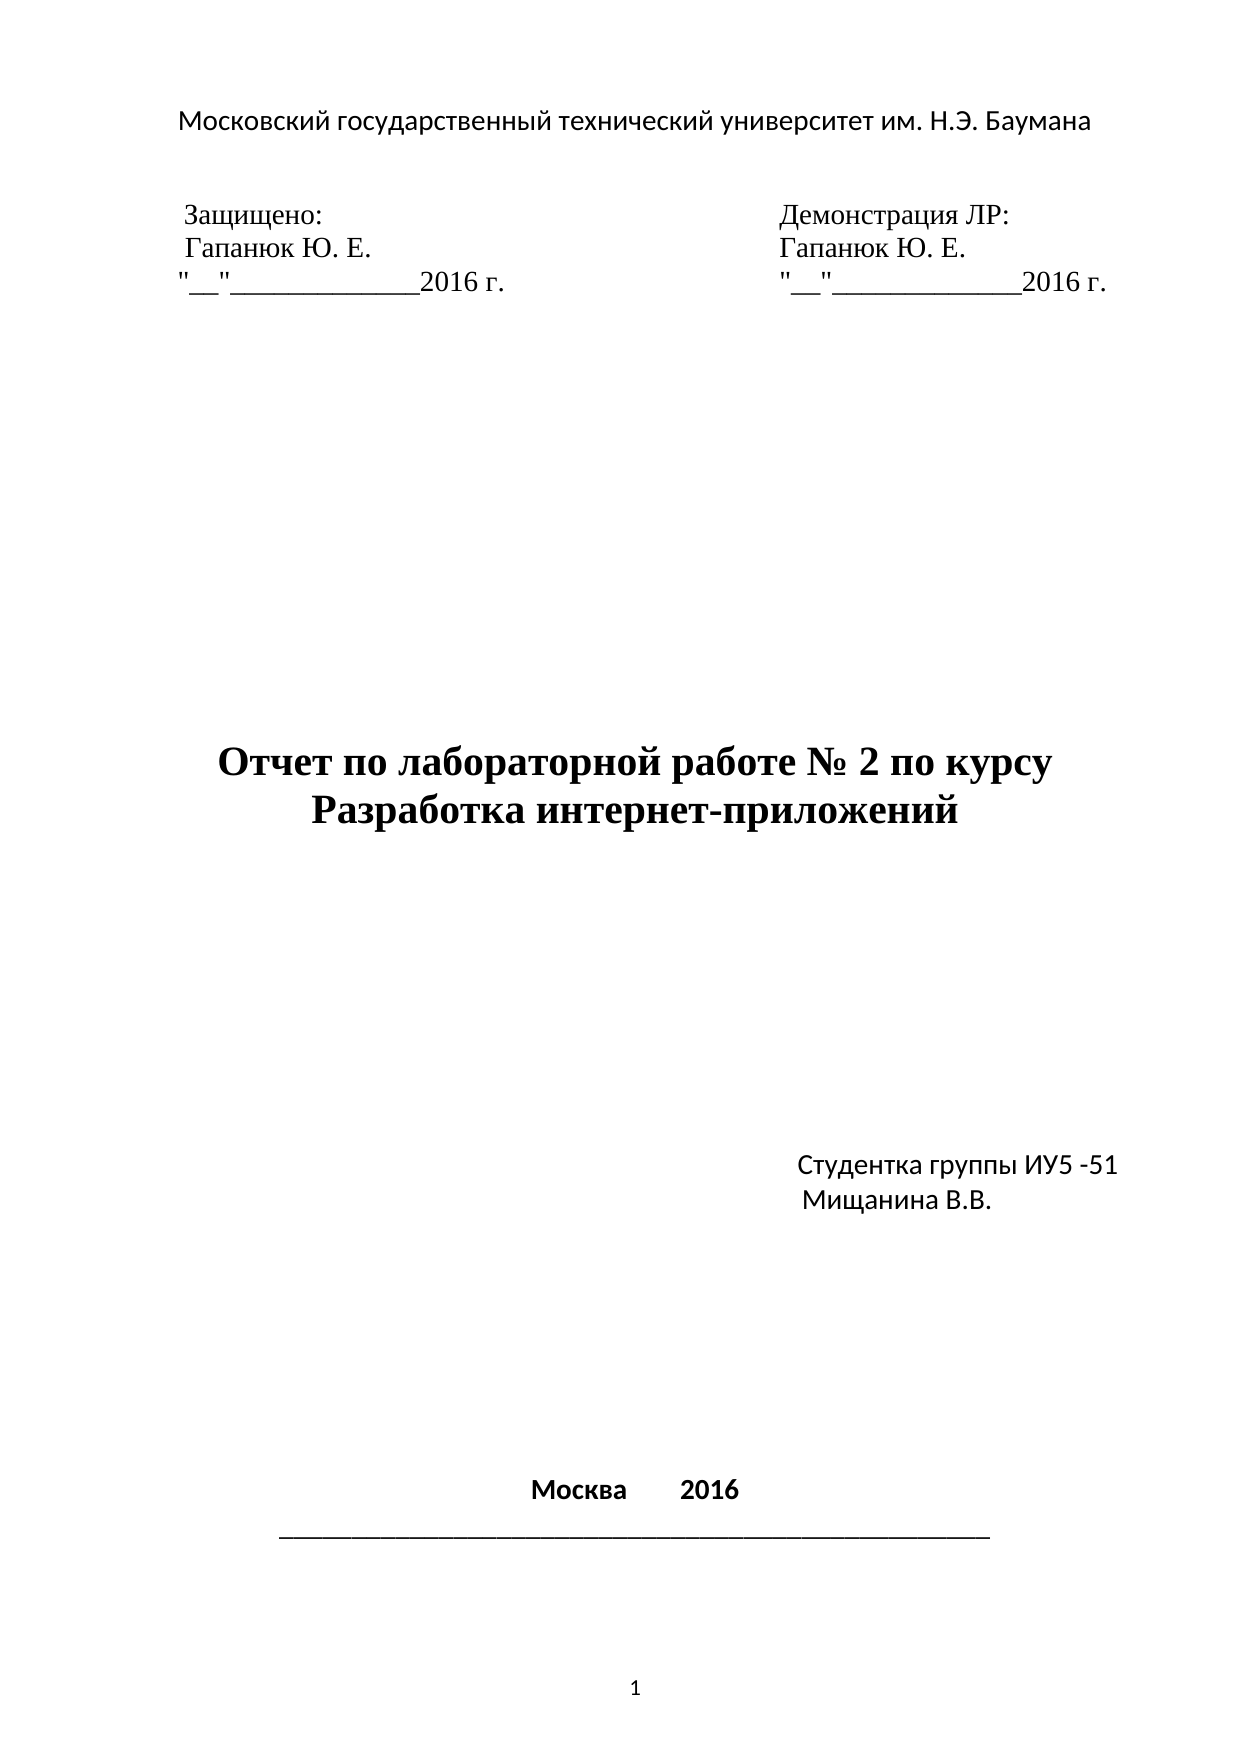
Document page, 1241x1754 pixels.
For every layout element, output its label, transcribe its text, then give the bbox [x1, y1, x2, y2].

text _________________________________________________ [118, 1507, 1152, 1543]
text Москва 2016 [118, 1471, 1152, 1507]
text Отчет по лабораторной работе № 2 по курсу [118, 737, 1152, 785]
text Студентка группы ИУ5 -51 [339, 1146, 1152, 1181]
text Разработка интернет-приложений [118, 785, 1152, 833]
table_header Защищено: Гапанюк Ю. Е. "__"_____________2016 г. [107, 197, 768, 297]
text Мищанина В.В. [118, 1181, 1152, 1217]
table_header Демонстрация ЛР: Гапанюк Ю. Е. "__"_____________2016 г. [768, 197, 1226, 297]
text Московский государственный технический университет им. Н.Э. Баумана [118, 102, 1152, 137]
